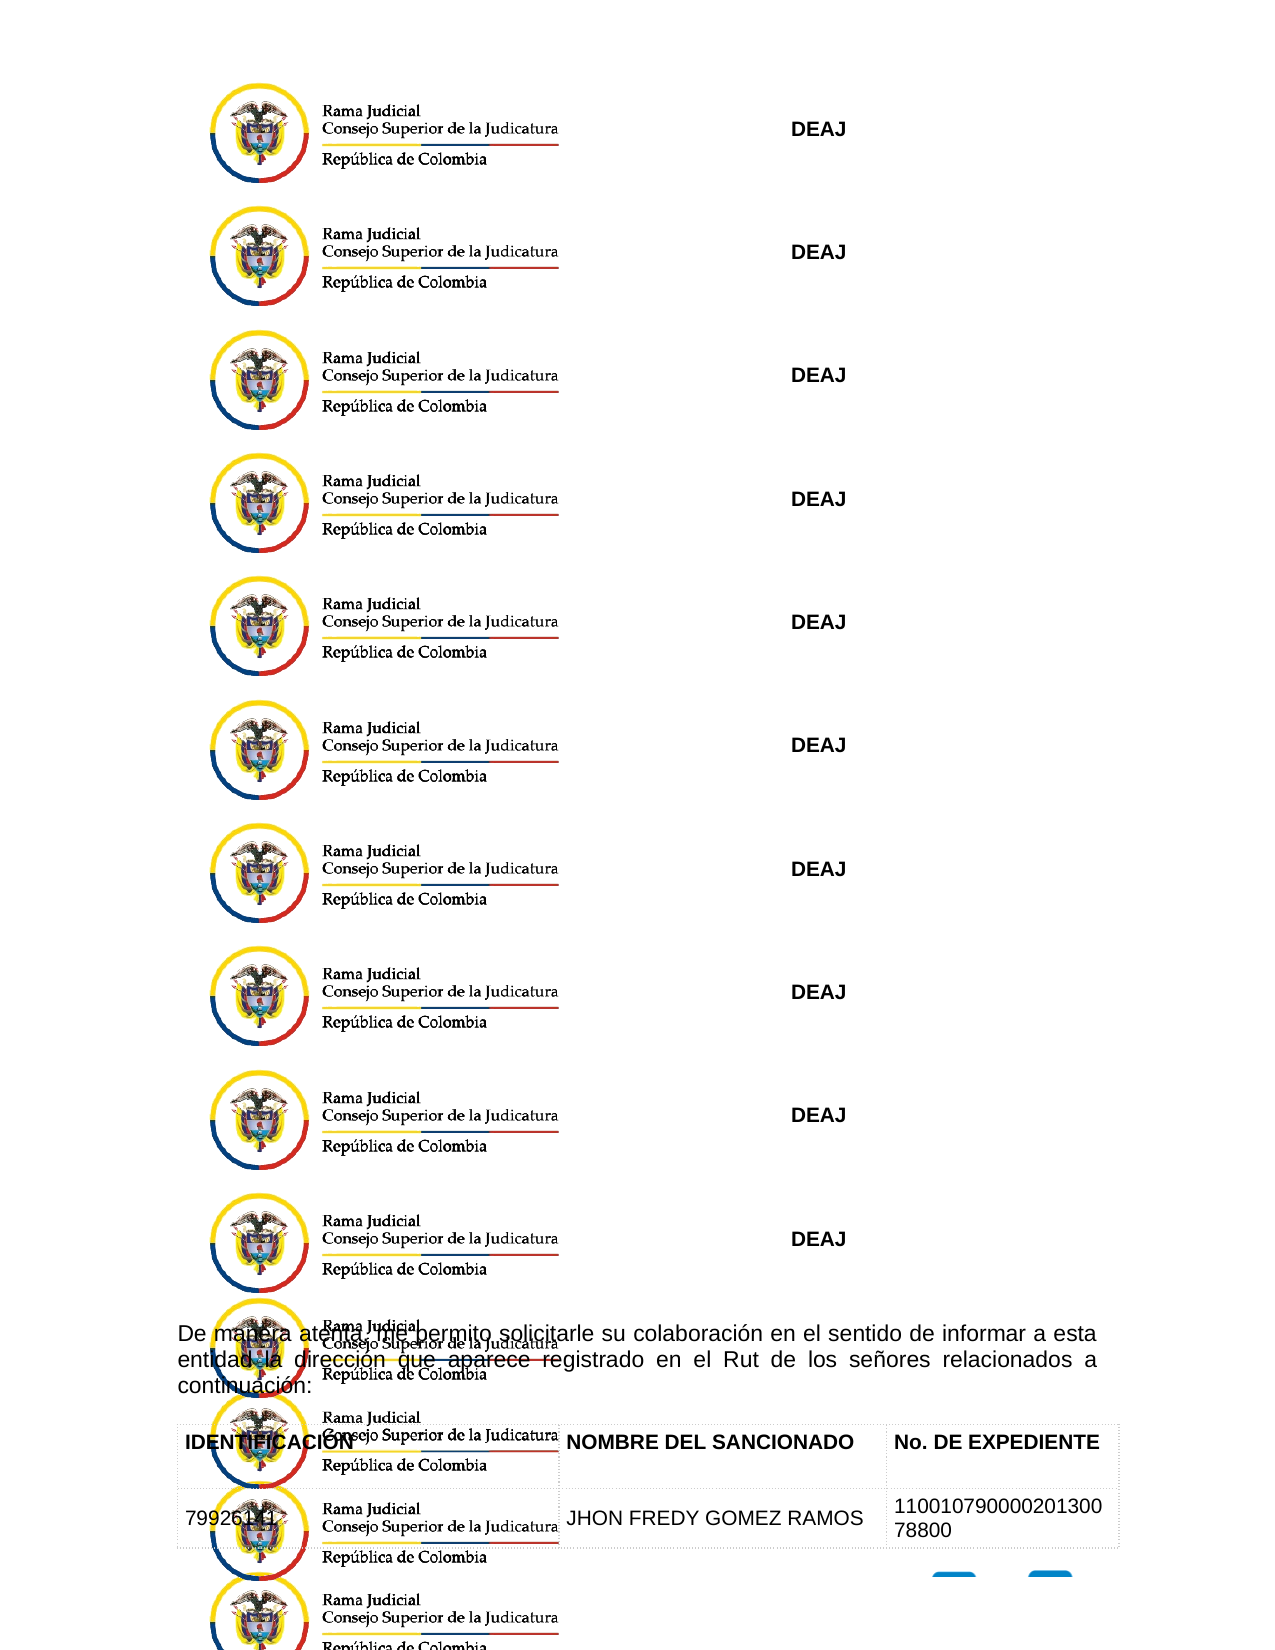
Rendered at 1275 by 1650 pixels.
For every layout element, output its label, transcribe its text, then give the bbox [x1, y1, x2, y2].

picture [202, 320, 566, 440]
table_header NOMBRE DEL SANCIONADO [559, 1424, 886, 1488]
picture [202, 813, 566, 933]
text De manera atenta, me permito solicitarle su colaboración en el sentido de informar a esta entidad la dirección que aparece registrado en el Rut de los señores relacionados a continuación: [177, 1319, 1098, 1399]
table_cell 11001079000020130078800 [886, 1488, 1119, 1547]
picture [202, 1183, 566, 1319]
picture [202, 443, 566, 563]
picture [926, 1568, 1083, 1577]
picture [202, 937, 566, 1056]
picture [202, 1060, 566, 1180]
table_header IDENTIFICACIÓN [177, 1424, 559, 1488]
picture [202, 1399, 566, 1424]
picture [202, 567, 566, 686]
table_cell JHON FREDY GOMEZ RAMOS [559, 1488, 886, 1547]
picture [202, 73, 566, 193]
picture [202, 690, 566, 810]
picture [202, 197, 566, 316]
table_cell 79926141 [177, 1488, 559, 1547]
table_header No. DE EXPEDIENTE [886, 1424, 1119, 1488]
picture [202, 1547, 566, 1650]
